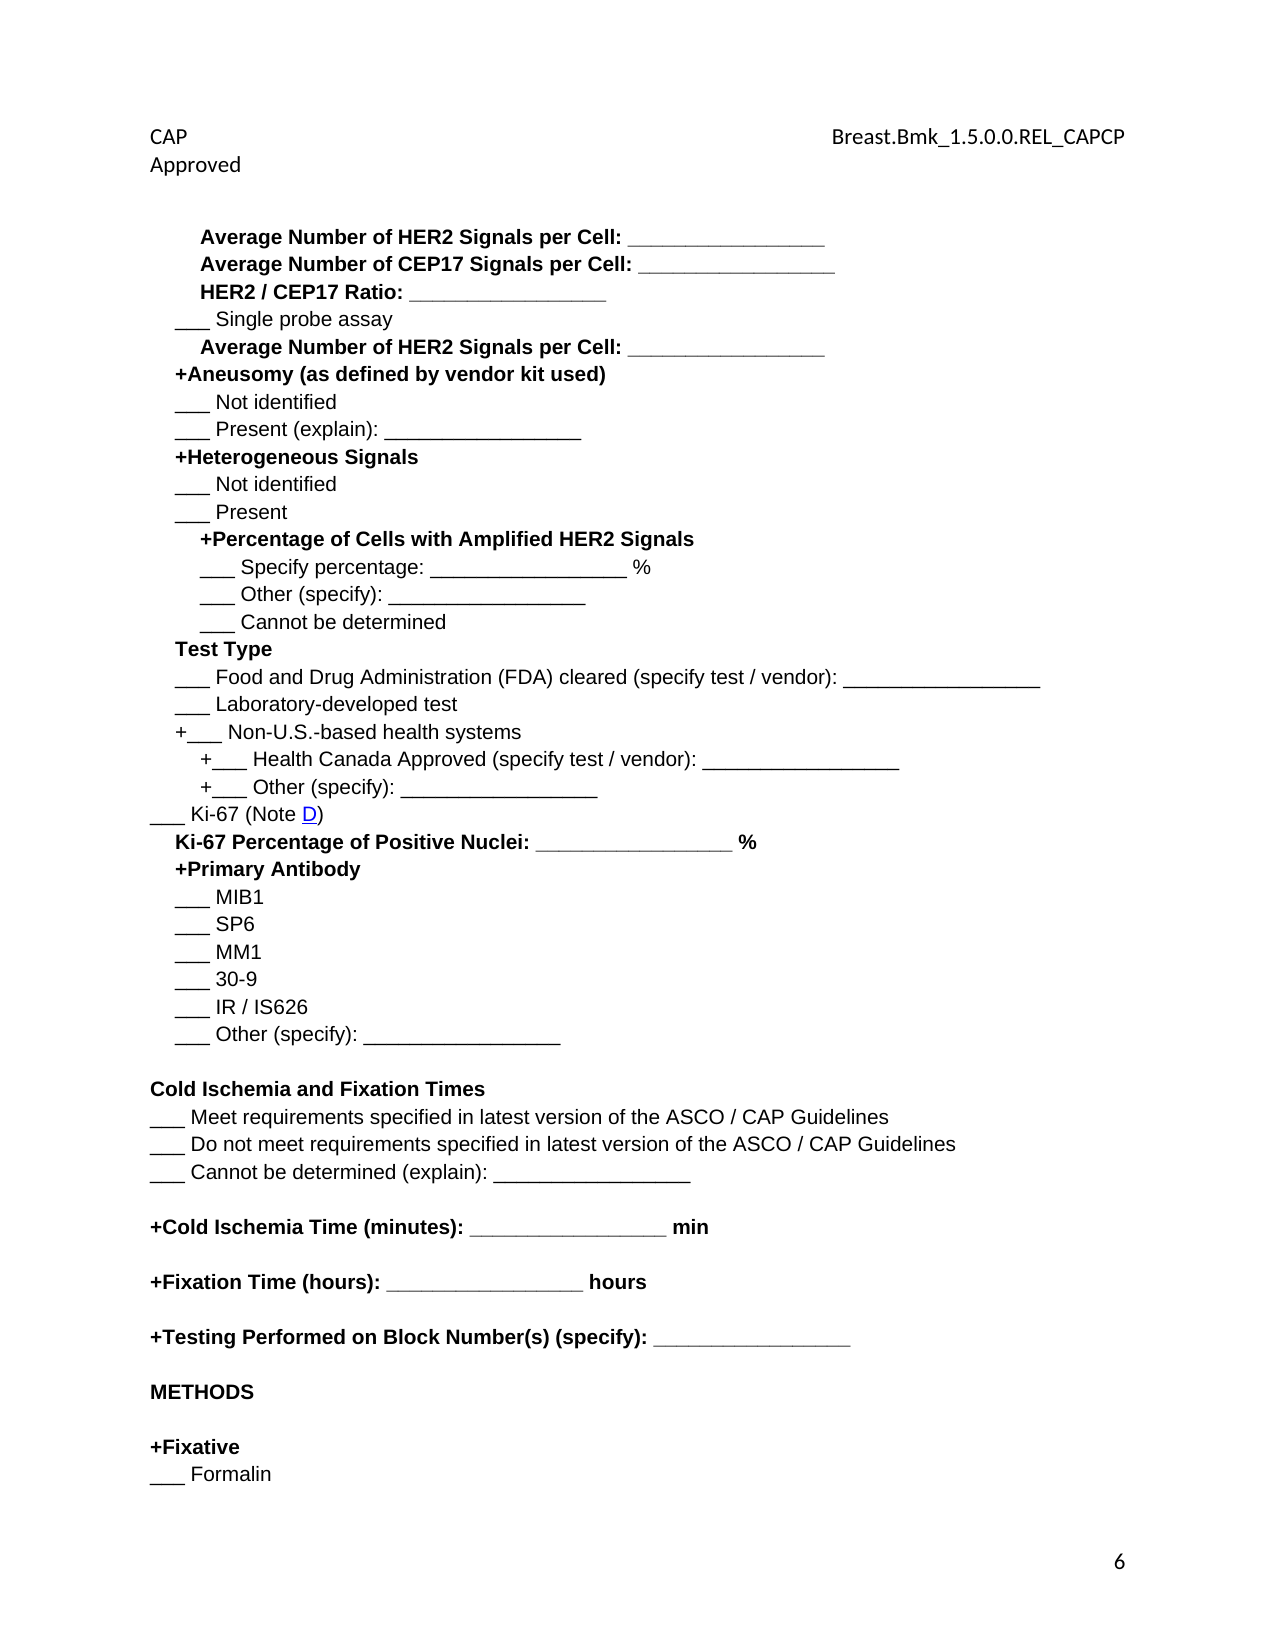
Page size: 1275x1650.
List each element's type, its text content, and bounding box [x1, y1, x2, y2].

text ___ Laboratory-developed test [150, 692, 1125, 716]
text Average Number of HER2 Signals per Cell: _________________ [150, 225, 1125, 249]
text ___ Formalin [150, 1462, 1125, 1486]
text ___ Other (specify): _________________ [150, 582, 1125, 606]
text +Cold Ischemia Time (minutes): _________________ min [150, 1215, 1125, 1239]
text ___ Not identified [150, 472, 1125, 496]
text ___ Present (explain): _________________ [150, 417, 1125, 441]
text Average Number of HER2 Signals per Cell: _________________ [150, 335, 1125, 359]
text +Heterogeneous Signals [150, 445, 1125, 469]
text ___ Present [150, 500, 1125, 524]
text ___ Specify percentage: _________________ % [150, 555, 1125, 579]
text ___ Cannot be determined (explain): _________________ [150, 1160, 1125, 1184]
text +___ Health Canada Approved (specify test / vendor): _________________ [150, 747, 1125, 771]
text Ki-67 Percentage of Positive Nuclei: _________________ % [150, 830, 1125, 854]
text Average Number of CEP17 Signals per Cell: _________________ [150, 252, 1125, 276]
text HER2 / CEP17 Ratio: _________________ [150, 280, 1125, 304]
text +Fixative [150, 1435, 1125, 1459]
text +___ Non-U.S.-based health systems [150, 720, 1125, 744]
text ___ SP6 [150, 912, 1125, 936]
text +Primary Antibody [150, 857, 1125, 881]
text ___ Meet requirements specified in latest version of the ASCO / CAP Guidelines [150, 1105, 1125, 1129]
text ___ Not identified [150, 390, 1125, 414]
text ___ Cannot be determined [150, 610, 1125, 634]
text ___ MM1 [150, 940, 1125, 964]
text +Testing Performed on Block Number(s) (specify): _________________ [150, 1325, 1125, 1349]
text ___ MIB1 [150, 885, 1125, 909]
text +Fixation Time (hours): _________________ hours [150, 1270, 1125, 1294]
text ___ IR / IS626 [150, 995, 1125, 1019]
text +Percentage of Cells with Amplified HER2 Signals [150, 527, 1125, 551]
text Test Type [150, 637, 1125, 661]
text ___ Other (specify): _________________ [150, 1022, 1125, 1046]
text Cold Ischemia and Fixation Times [150, 1077, 1125, 1101]
text +Aneusomy (as defined by vendor kit used) [150, 362, 1125, 386]
text +___ Other (specify): _________________ [150, 775, 1125, 799]
text ___ Food and Drug Administration (FDA) cleared (specify test / vendor): _________________ [150, 665, 1125, 689]
text ___ 30-9 [150, 967, 1125, 991]
text ___ Do not meet requirements specified in latest version of the ASCO / CAP Guidelines [150, 1132, 1125, 1156]
text ___ Single probe assay [150, 307, 1125, 331]
text METHODS [150, 1380, 1125, 1404]
text ___ Ki-67 (Note D) [150, 802, 1125, 826]
